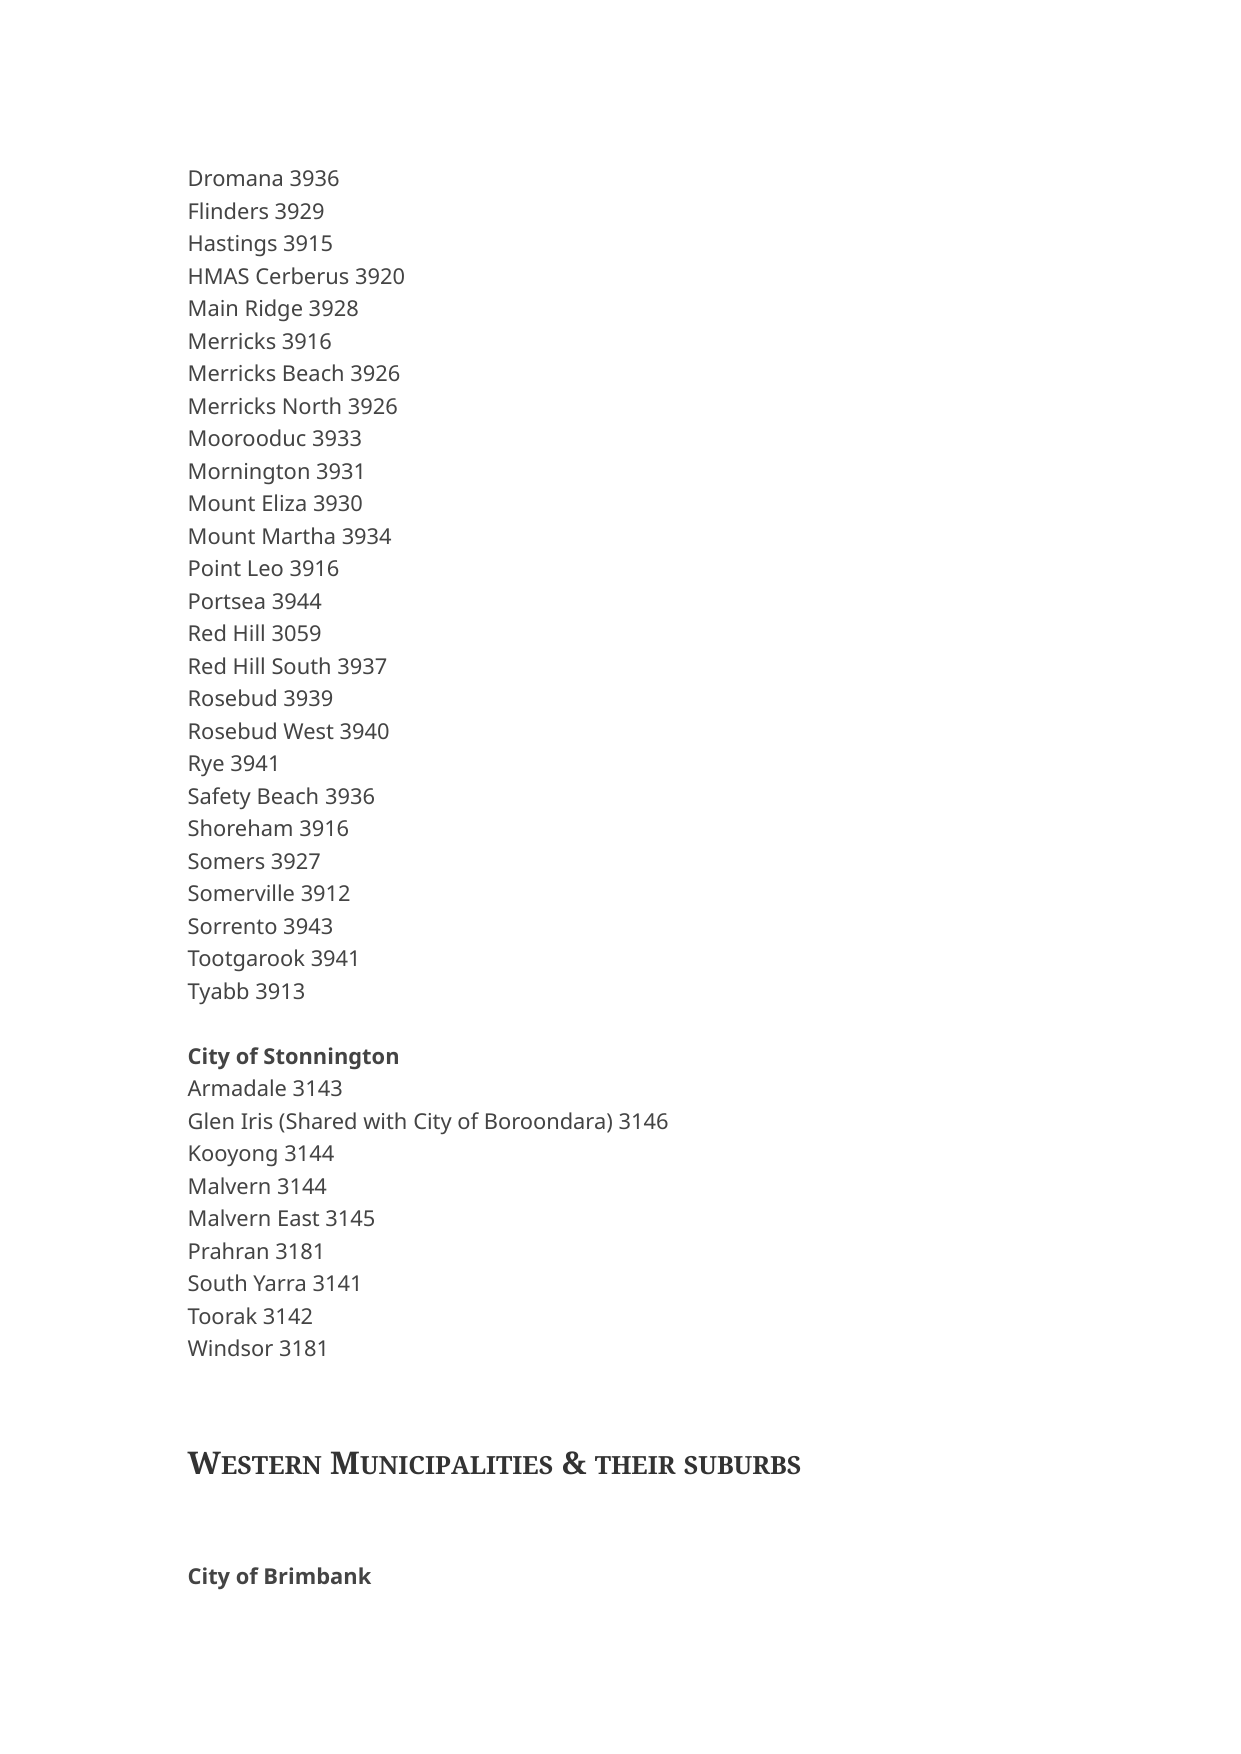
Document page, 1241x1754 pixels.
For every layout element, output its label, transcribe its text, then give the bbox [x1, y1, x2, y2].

subtitle Western Municipalities & their suburbs [187, 1429, 1053, 1494]
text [187, 1494, 1053, 1592]
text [187, 162, 1053, 1429]
